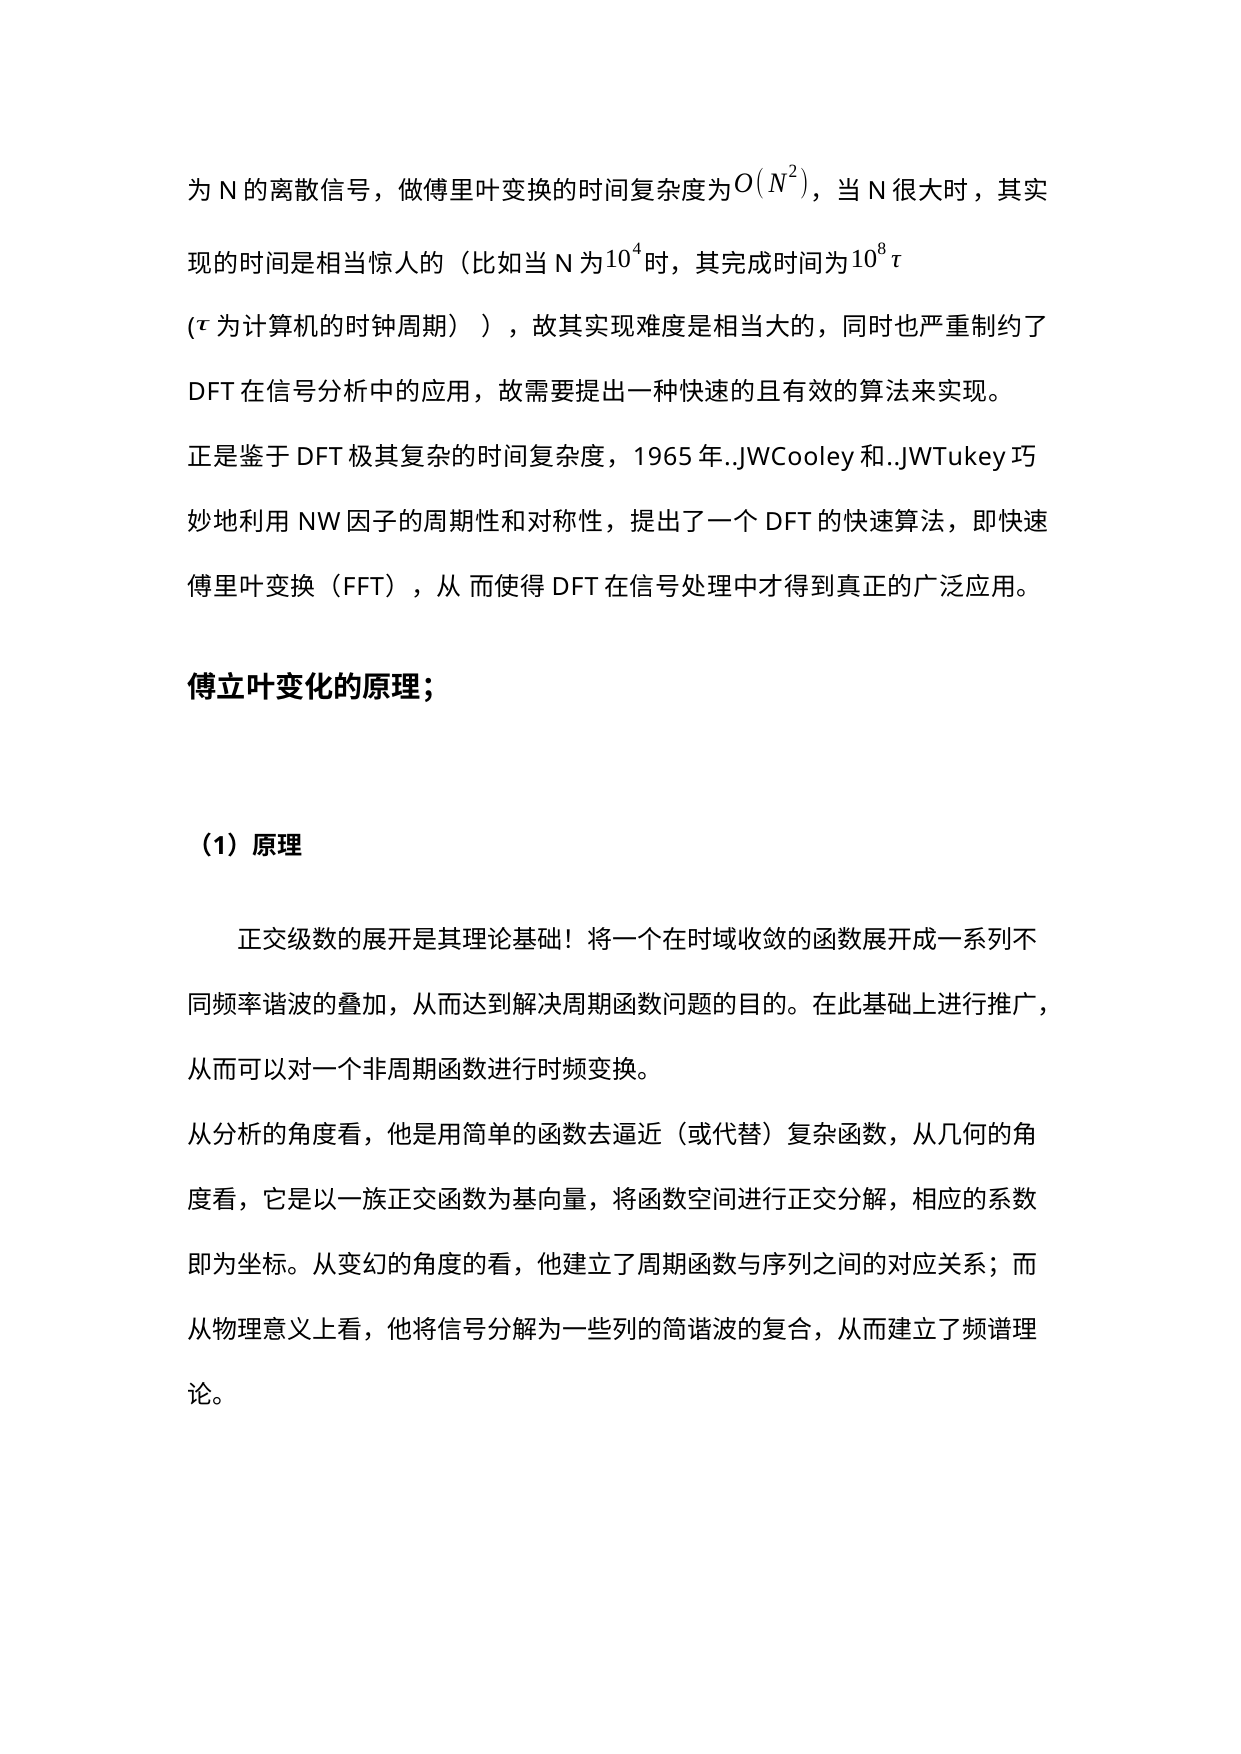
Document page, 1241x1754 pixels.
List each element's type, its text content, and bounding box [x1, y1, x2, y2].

text 从分析的角度看，他是用简单的函数去逼近（或代替）复杂函数，从几何的角度看，它是以一族正交函数为基向量，将函数空间进行正交分解，相应的系数即为坐标。从变幻的角度的看，他建立了周期函数与序列之间的对应关系；而从物理意义上看，他将信号分解为一些列的简谐波的复合，从而建立了频谱理论。 [187, 1101, 1053, 1426]
text 正交级数的展开是其理论基础！将一个在时域收敛的函数展开成一系列不同频率谐波的叠加，从而达到解决周期函数问题的目的。在此基础上进行推广，从而可以对一个非周期函数进行时频变换。 [187, 906, 1053, 1101]
subtitle （1）原理 [187, 811, 1053, 876]
text (为计算机的时钟周期） ），故其实现难度是相当大的，同时也严重制约了DFT在信号分析中的应用，故需要提出一种快速的且有效的算法来实现。 正是鉴于DFT极其复杂的时间复杂度，1965年..JWCooley和..JWTukey巧妙地利用 NW因子的周期性和对称性，提出了一个DFT的快速算法，即快速傅里叶变换（FFT），从 而使得DFT在信号处理中才得到真正的广泛应用。 [187, 292, 1053, 617]
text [187, 162, 1053, 292]
subtitle 傅立叶变化的原理； [187, 652, 1053, 717]
